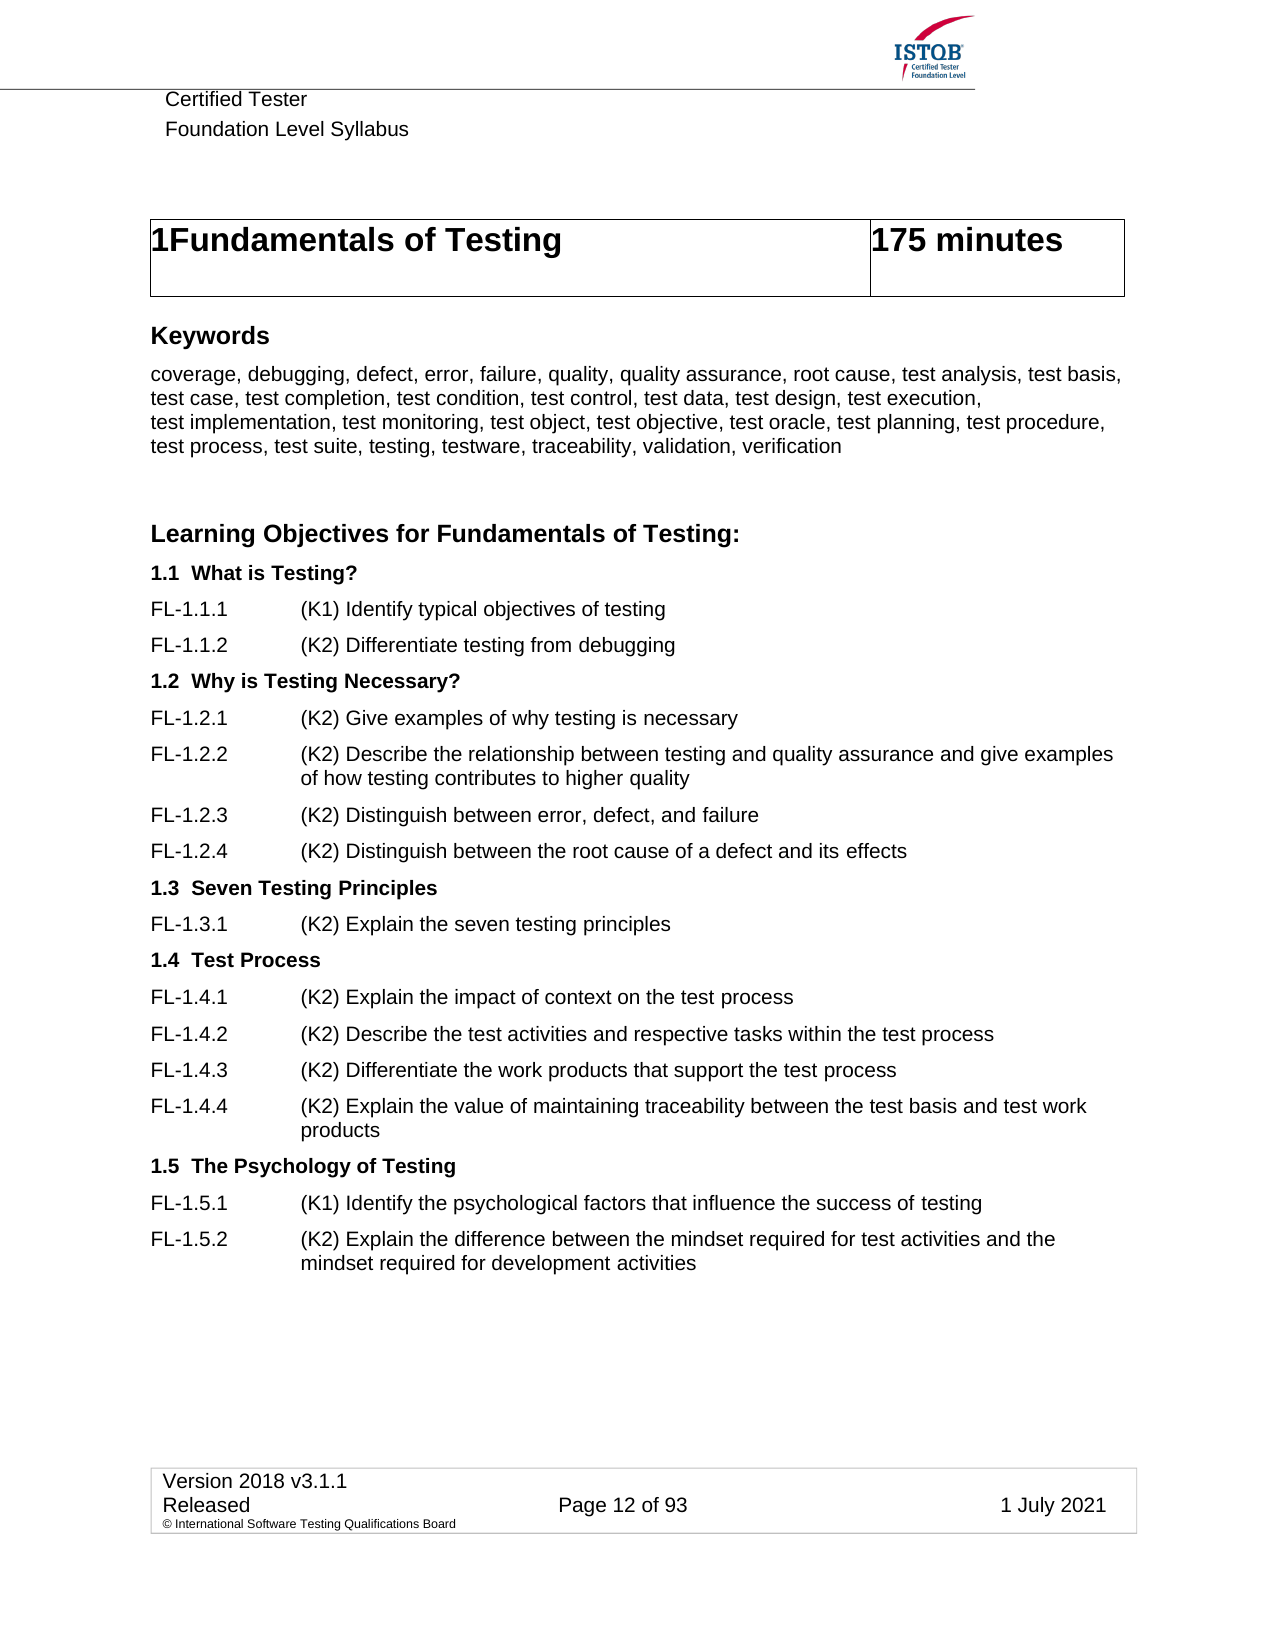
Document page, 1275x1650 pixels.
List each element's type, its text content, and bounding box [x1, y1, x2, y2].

text FL-1.2.2 (K2) Describe the relationship between testing and quality assurance and give examples of how testing contributes to higher quality [150, 742, 1115, 790]
subtitle Learning Objectives for Fundamentals of Testing: [150, 519, 1150, 548]
subtitle Why is Testing Necessary? [150, 669, 1150, 693]
text FL-1.2.1 (K2) Give examples of why testing is necessary [150, 706, 1150, 730]
text FL-1.4.1 (K2) Explain the impact of context on the test process [150, 985, 1150, 1009]
subtitle Keywords [150, 321, 1150, 349]
text coverage, debugging, defect, error, failure, quality, quality assurance, root cause, test analysis, test basis, test case, test completion, test condition, test control, test data, test design, test execution, [150, 362, 1125, 410]
text FL-1.4.4 (K2) Explain the value of maintaining traceability between the test basis and test work products [150, 1094, 1088, 1142]
text FL-1.1.1 (K1) Identify typical objectives of testing FL-1.1.2 (K2) Differentiate testing from debugging [150, 597, 676, 657]
text FL-1.3.1 (K2) Explain the seven testing principles [150, 912, 1150, 936]
subtitle Test Process [150, 948, 1150, 972]
picture [878, 0, 990, 102]
text FL-1.5.1 (K1) Identify the psychological factors that influence the success of testing [150, 1191, 1150, 1215]
text test implementation, test monitoring, test object, test objective, test oracle, test planning, test procedure, test process, test suite, testing, testware, traceability, validation, verification [150, 410, 1109, 458]
subtitle Seven Testing Principles [150, 875, 1150, 899]
subtitle What is Testing? [150, 560, 1150, 584]
text FL-1.5.2 (K2) Explain the difference between the mindset required for test activities and the mindset required for development activities [150, 1227, 1057, 1275]
text FL-1.4.2 (K2) Describe the test activities and respective tasks within the test process FL-1.4.3 (K2) Differentiate the work products that support the test process [150, 1021, 995, 1081]
text FL-1.2.3 (K2) Distinguish between error, defect, and failure [150, 803, 1150, 827]
subtitle The Psychology of Testing [150, 1154, 1150, 1178]
text FL-1.2.4 (K2) Distinguish between the root cause of a defect and its effects [150, 839, 1150, 863]
